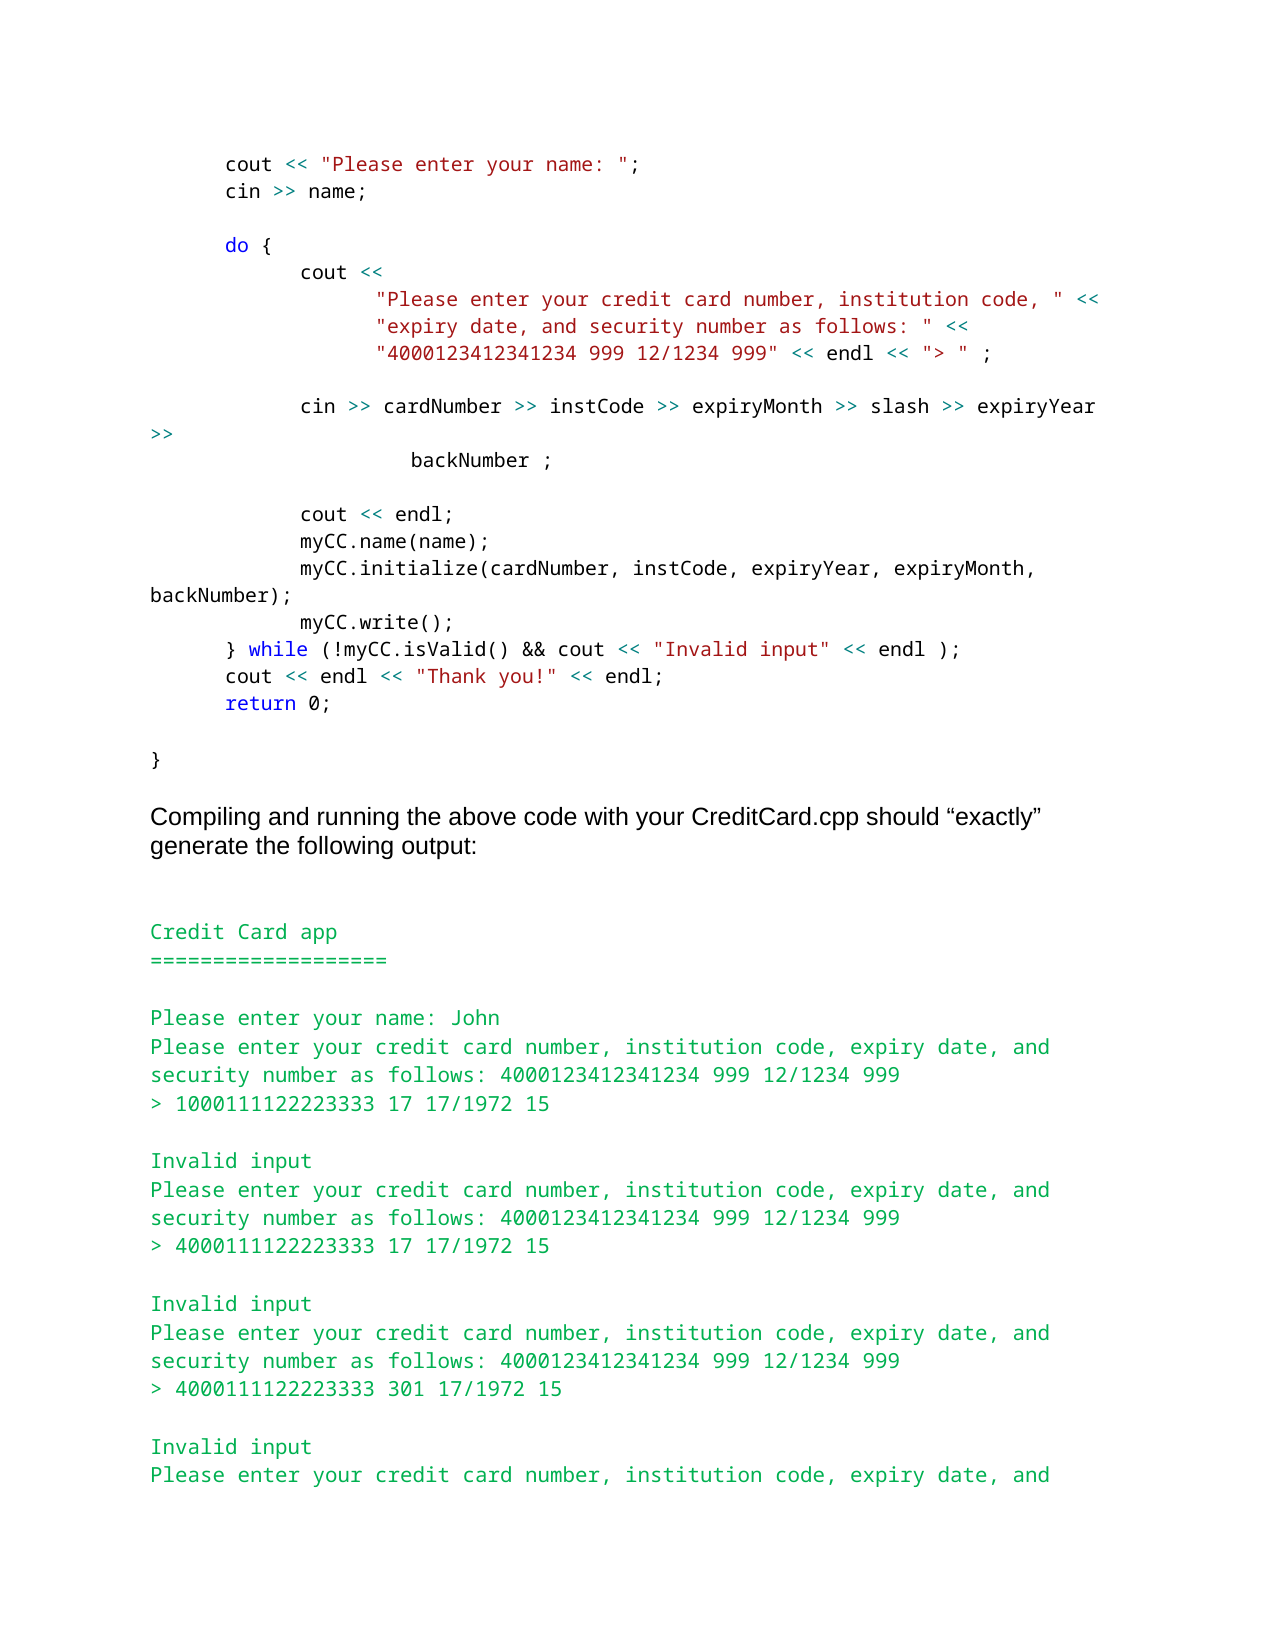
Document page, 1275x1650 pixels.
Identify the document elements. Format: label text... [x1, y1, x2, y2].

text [150, 1432, 1125, 1489]
text do { [150, 231, 1125, 258]
text cout << endl << "Thank you!" << endl; [150, 663, 1125, 689]
text myCC.initialize(cardNumber, instCode, expiryYear, expiryMonth, backNumber); [150, 555, 1125, 609]
text myCC.name(name); [150, 528, 1125, 555]
text Invalid input Please enter your credit card number, institution code, expiry date, and security number as follows: 4000123412341234 999 12/1234 999 > 4000111122223333 17 17/1972 15 [150, 1146, 1125, 1260]
text } [150, 746, 1125, 773]
text cin >> cardNumber >> instCode >> expiryMonth >> slash >> expiryYear >> [150, 393, 1125, 447]
text "expiry date, and security number as follows: " << [150, 312, 1125, 339]
text "Please enter your credit card number, institution code, " << [150, 285, 1125, 312]
text cout << endl; [150, 501, 1125, 528]
text "4000123412341234 999 12/1234 999" << endl << "> " ; [150, 339, 1125, 366]
text cin >> name; [150, 177, 1125, 204]
text return 0; [150, 689, 1125, 717]
text cout << "Please enter your name: "; [150, 150, 1125, 177]
text Compiling and running the above code with your CreditCard.cpp should “exactly” generate the following output: [150, 802, 1125, 888]
text } while (!myCC.isValid() && cout << "Invalid input" << endl ); [150, 636, 1125, 663]
text Invalid input Please enter your credit card number, institution code, expiry date, and security number as follows: 4000123412341234 999 12/1234 999 > 4000111122223333 301 17/1972 15 [150, 1289, 1125, 1403]
text myCC.write(); [150, 609, 1125, 636]
text cout << [150, 258, 1125, 285]
text Please enter your name: John Please enter your credit card number, institution code, expiry date, and security number as follows: 4000123412341234 999 12/1234 999 > 1000111122223333 17 17/1972 15 [150, 1003, 1125, 1117]
text backNumber ; [150, 447, 1125, 474]
text Credit Card app =================== [150, 917, 1125, 974]
